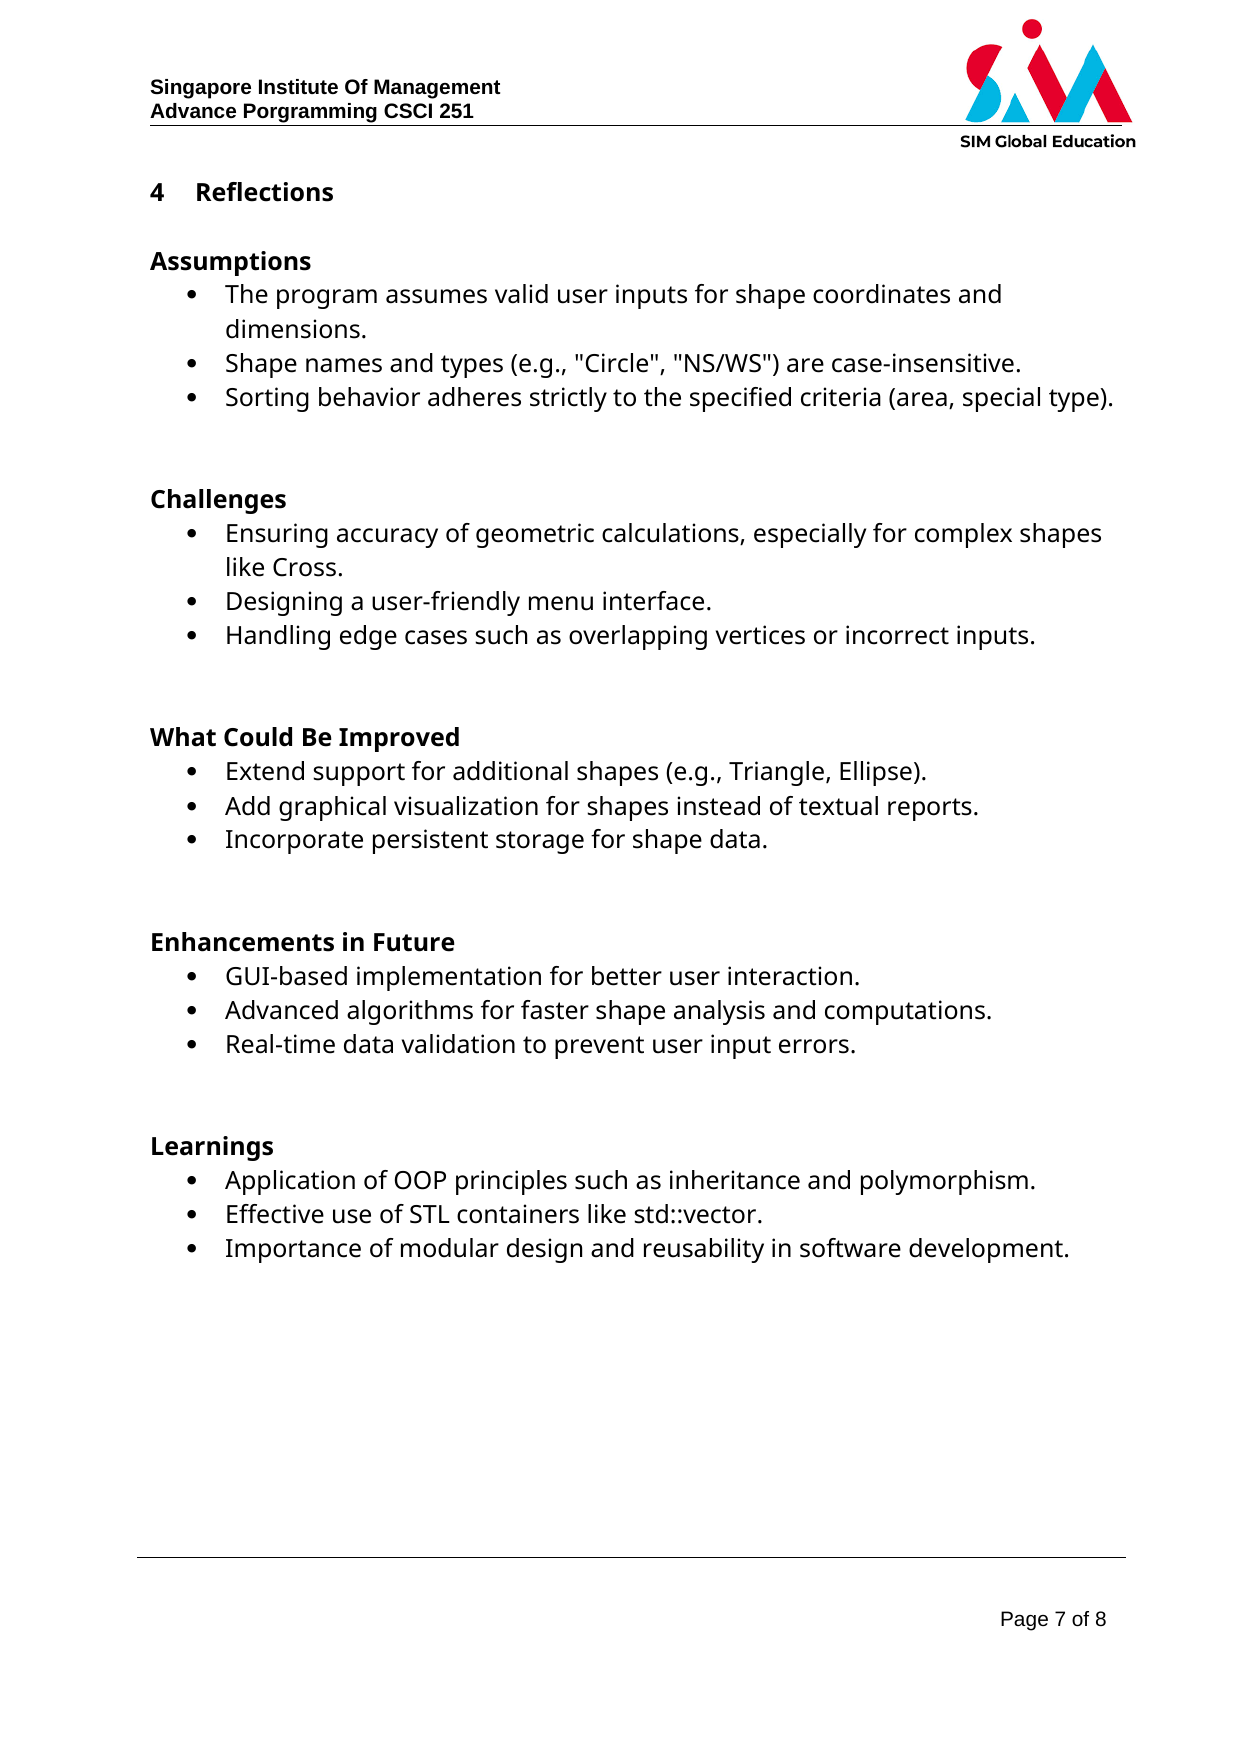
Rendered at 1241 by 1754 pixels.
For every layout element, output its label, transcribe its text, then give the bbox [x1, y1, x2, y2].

list Effective use of STL containers like std::vector. [187, 1197, 1122, 1231]
list Advanced algorithms for faster shape analysis and computations. [187, 992, 1122, 1027]
list Extend support for additional shapes (e.g., Triangle, Ellipse). [187, 754, 1122, 788]
list Incorporate persistent storage for shape data. [187, 822, 1122, 856]
text Enhancements in Future [150, 924, 1122, 958]
list The program assumes valid user inputs for shape coordinates and dimensions. [187, 277, 1122, 345]
list Handling edge cases such as overlapping vertices or incorrect inputs. [187, 618, 1122, 652]
list Application of OOP principles such as inheritance and polymorphism. [187, 1163, 1122, 1197]
list Real-time data validation to prevent user input errors. [187, 1027, 1122, 1061]
list Sorting behavior adheres strictly to the specified criteria (area, special type). [187, 379, 1122, 413]
text Assumptions [150, 243, 1122, 277]
text Challenges [150, 482, 1122, 516]
list Designing a user-friendly menu interface. [187, 584, 1122, 618]
text Learnings [150, 1129, 1122, 1163]
subtitle Reflections [150, 175, 1122, 209]
list Add graphical visualization for shapes instead of textual reports. [187, 788, 1122, 822]
list Ensuring accuracy of geometric calculations, especially for complex shapes like Cross. [187, 516, 1122, 584]
list GUI-based implementation for better user interaction. [187, 958, 1122, 992]
list Importance of modular design and reusability in software development. [187, 1231, 1122, 1265]
picture [937, 11, 1152, 156]
list Shape names and types (e.g., "Circle", "NS/WS") are case-insensitive. [187, 345, 1122, 379]
text What Could Be Improved [150, 720, 1122, 754]
